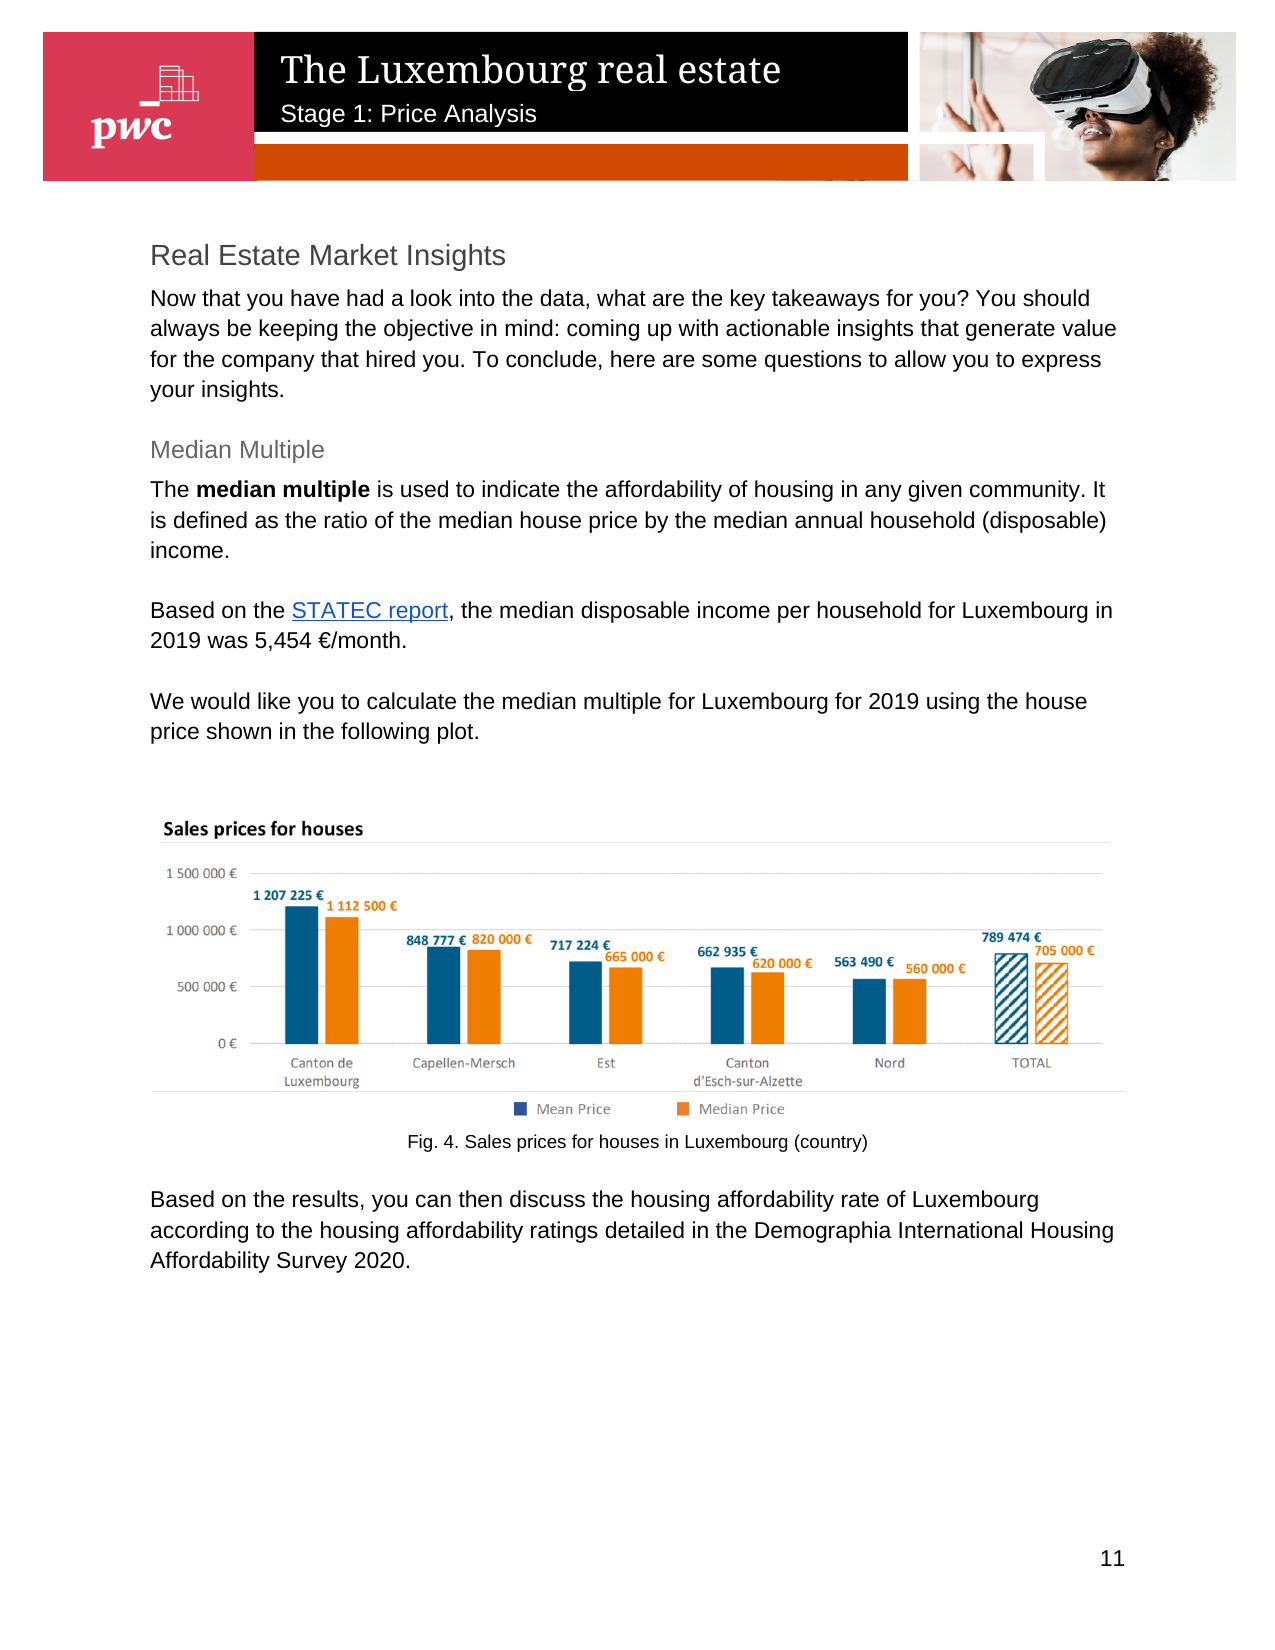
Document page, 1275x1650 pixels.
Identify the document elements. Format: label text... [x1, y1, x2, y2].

text Based on the results, you can then discuss the housing affordability rate of Luxembourg according to the housing affordability ratings detailed in the Demographia International Housing Affordability Survey 2020. [150, 1186, 1125, 1273]
subtitle Real Estate Market Insights [150, 183, 1125, 272]
text We would like you to calculate the median multiple for Luxembourg for 2019 using the house price shown in the following plot. [150, 688, 1125, 744]
picture [920, 32, 1237, 181]
text Based on the STATEC report, the median disposable income per household for Luxembourg in 2019 was 5,454 €/month. [150, 597, 1125, 654]
text The median multiple is used to indicate the affordability of housing in any given community. It is defined as the ratio of the median house price by the median annual household (disposable) income. [150, 476, 1125, 563]
text Now that you have had a look into the data, what are the key takeaways for you? You should always be keeping the objective in mind: coming up with actionable insights that generate value for the company that hired you. To conclude, here are some questions to allow you to express your insights. [150, 285, 1125, 402]
text Fig. 4. Sales prices for houses in Luxembourg (country) [150, 1131, 1125, 1153]
subtitle Median Multiple [150, 435, 1125, 464]
picture [920, 144, 1033, 181]
picture [71, 45, 219, 169]
picture [150, 808, 1125, 1128]
